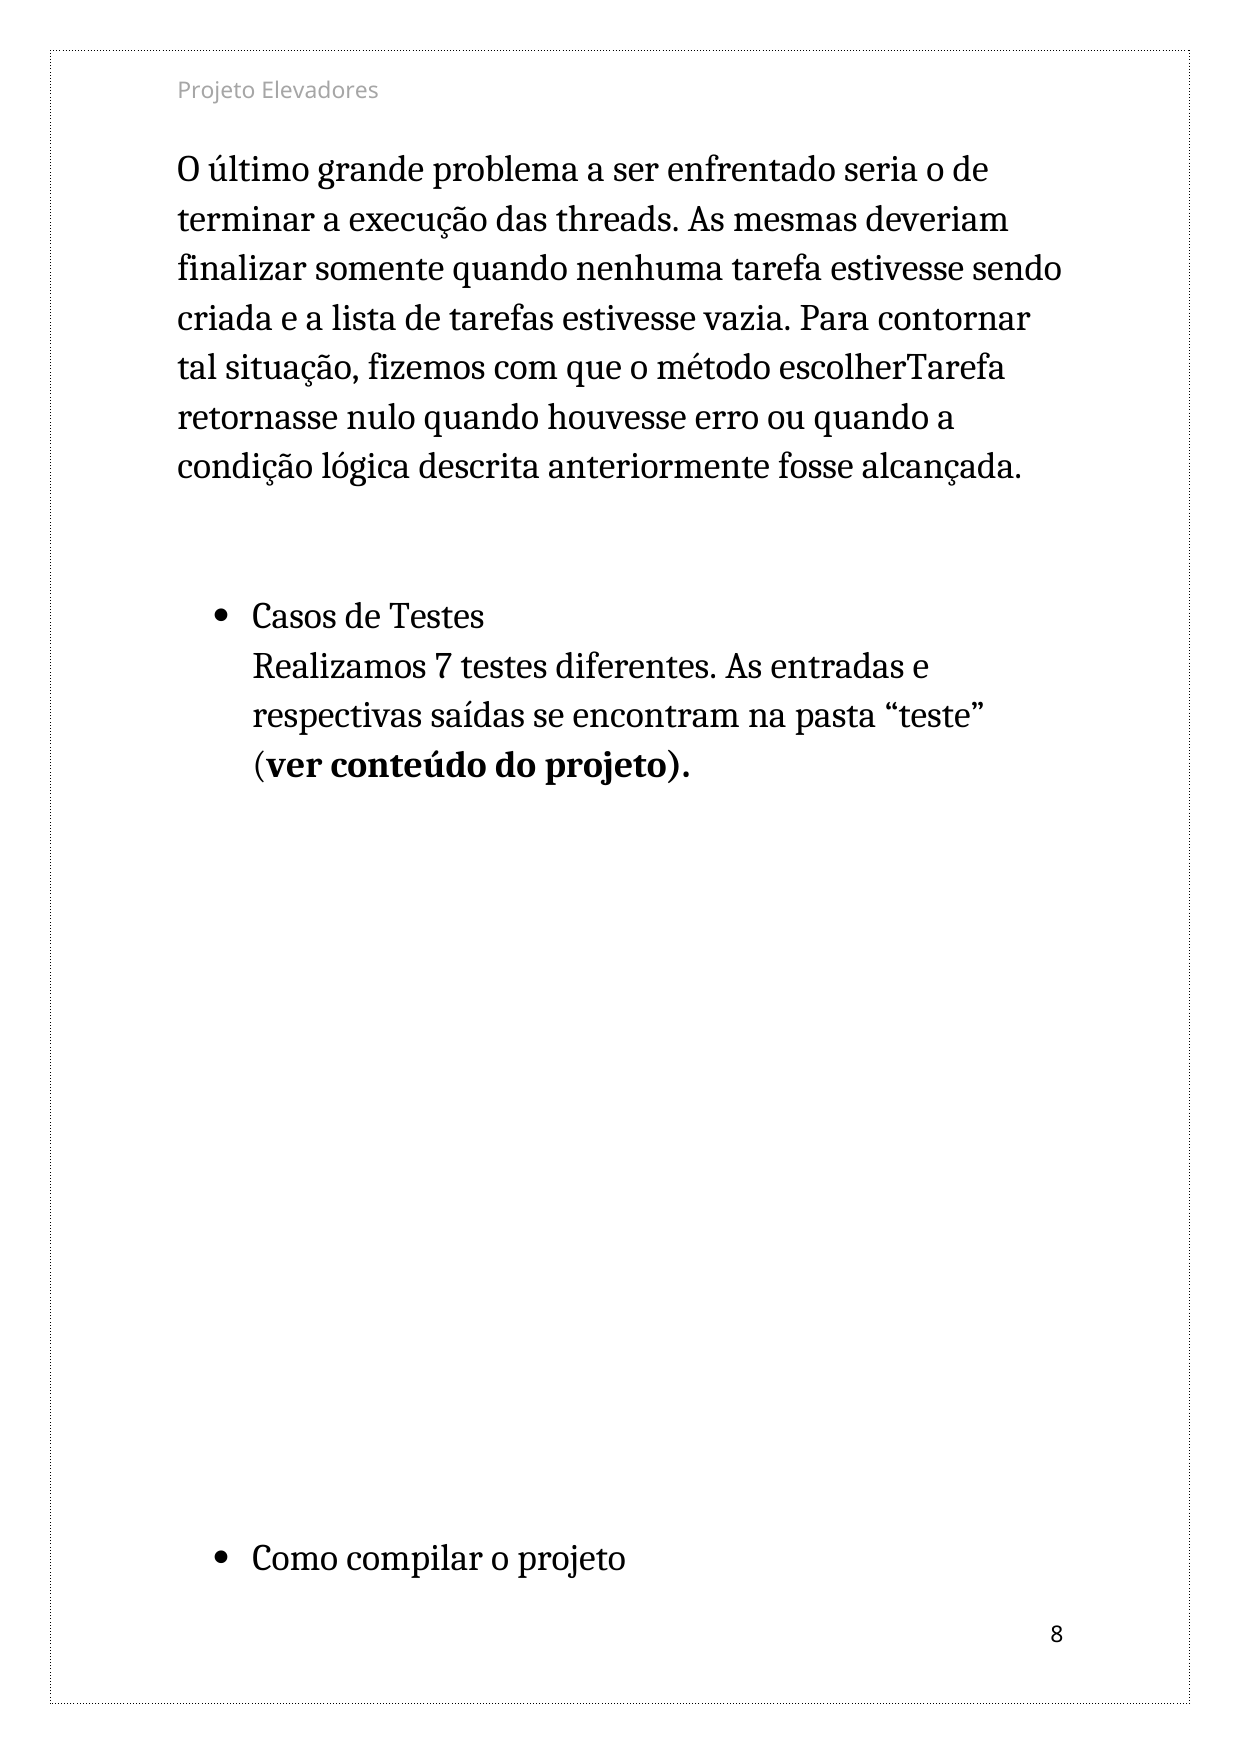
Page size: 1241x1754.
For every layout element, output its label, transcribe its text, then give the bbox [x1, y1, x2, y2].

list Realizamos 7 testes diferentes. As entradas e respectivas saídas se encontram na pasta “teste” (ver conteúdo do projeto). [252, 644, 1063, 787]
text O último grande problema a ser enfrentado seria o de terminar a execução das threads. As mesmas deveriam finalizar somente quando nenhuma tarefa estivesse sendo criada e a lista de tarefas estivesse vazia. Para contornar tal situação, fizemos com que o método escolherTarefa retornasse nulo quando houvesse erro ou quando a condição lógica descrita anteriormente fosse alcançada. [177, 148, 1063, 488]
list Como compilar o projeto [214, 1537, 1063, 1580]
list Casos de Testes [214, 595, 1063, 638]
